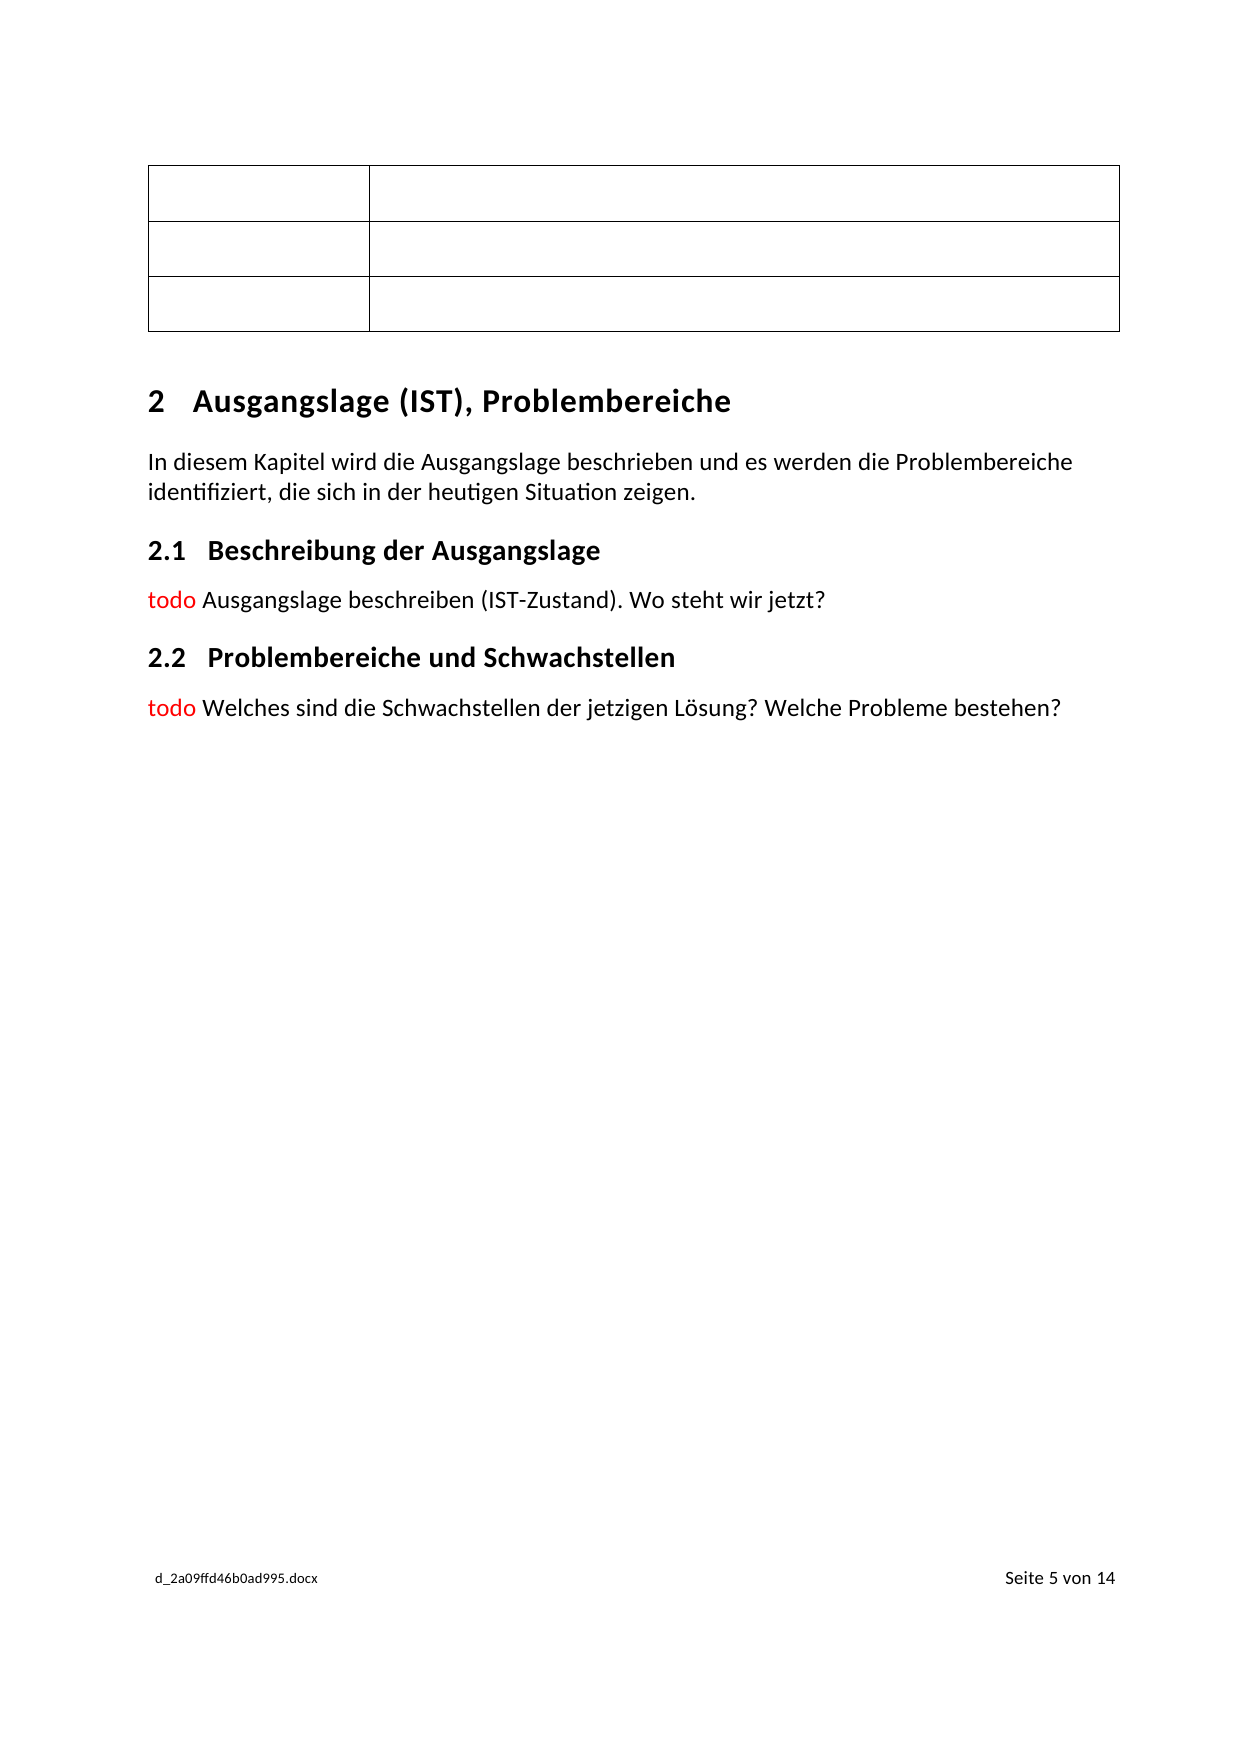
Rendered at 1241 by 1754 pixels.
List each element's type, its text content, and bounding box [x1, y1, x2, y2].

table_cell [370, 277, 1119, 331]
text In diesem Kapitel wird die Ausgangslage beschrieben und es werden die Problembereiche identifiziert, die sich in der heutigen Situation zeigen. [148, 446, 1134, 507]
text todo Welches sind die Schwachstellen der jetzigen Lösung? Welche Probleme bestehen? [148, 692, 1134, 722]
table_cell [149, 166, 369, 221]
table_cell [149, 277, 369, 331]
text todo Ausgangslage beschreiben (IST-Zustand). Wo steht wir jetzt? [148, 584, 1134, 614]
subtitle Ausgangslage (IST), Problembereiche [148, 380, 1134, 421]
table_cell [370, 166, 1119, 221]
table_cell [370, 222, 1119, 276]
subtitle Beschreibung der Ausgangslage [148, 532, 1134, 567]
table_cell [149, 222, 369, 276]
subtitle Problembereiche und Schwachstellen [148, 639, 1134, 675]
